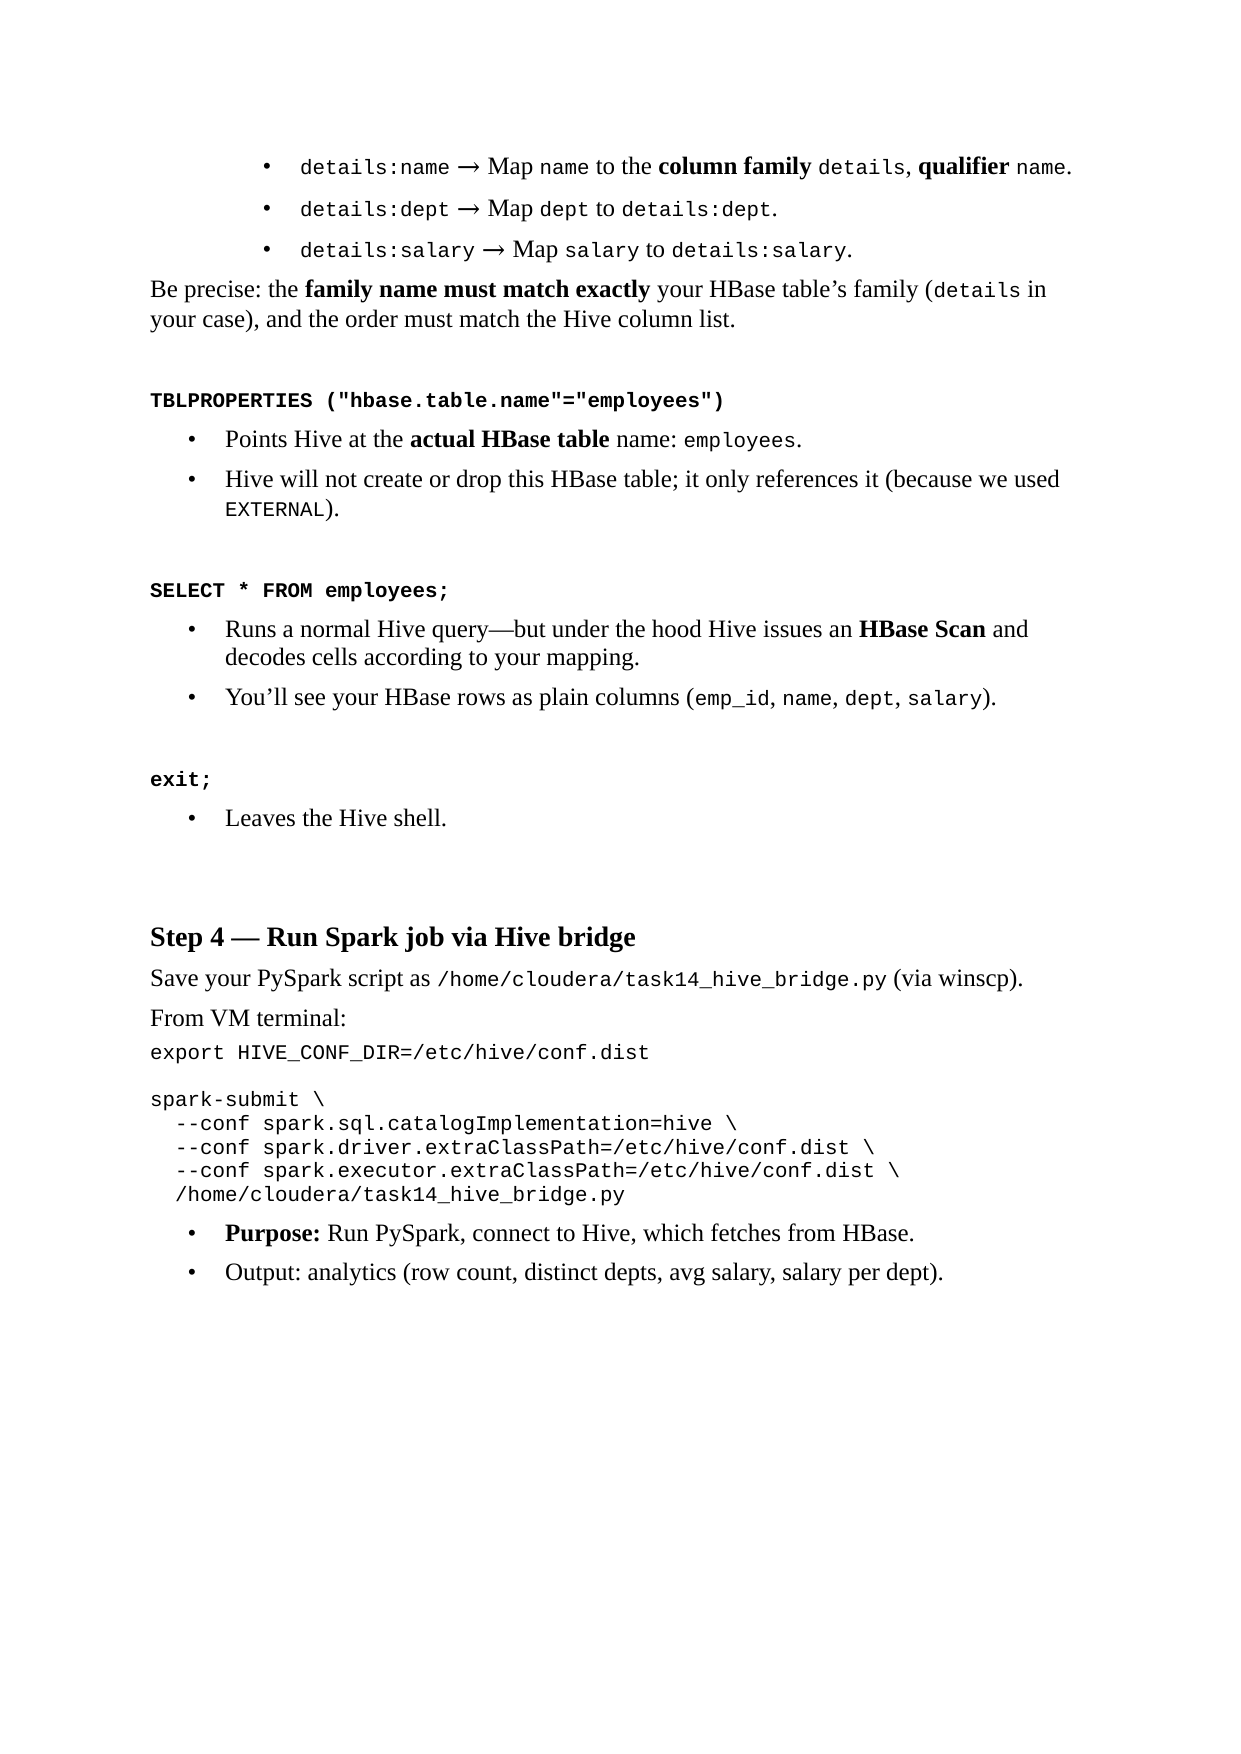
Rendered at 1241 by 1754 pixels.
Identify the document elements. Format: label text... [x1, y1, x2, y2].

text SELECT * FROM employees; [150, 580, 1090, 603]
text --conf spark.executor.extraClassPath=/etc/hive/conf.dist \ [150, 1160, 1090, 1184]
list Runs a normal Hive query—but under the hood Hive issues an HBase Scan and decodes cells according to your mapping. [187, 614, 1090, 671]
list Hive will not create or drop this HBase table; it only references it (because we used EXTERNAL). [187, 464, 1090, 522]
list details:dept → Map dept to details:dept. [262, 191, 1090, 222]
text --conf spark.sql.catalogImplementation=hive \ [150, 1113, 1090, 1137]
text Step 4 — Run Spark job via Hive bridge [150, 920, 1090, 952]
list Output: analytics (row count, distinct depts, avg salary, salary per dept). [187, 1257, 1090, 1286]
list Purpose: Run PySpark, connect to Hive, which fetches from HBase. [187, 1218, 1090, 1247]
text TBLPROPERTIES ("hbase.table.name"="employees") [150, 390, 1090, 414]
list Leaves the Hive shell. [187, 803, 1090, 831]
text --conf spark.driver.extraClassPath=/etc/hive/conf.dist \ [150, 1137, 1090, 1160]
text Be precise: the family name must match exactly your HBase table’s family (details in your case), and the order must match the Hive column list. [150, 274, 1090, 333]
list details:name → Map name to the column family details, qualifier name. [262, 150, 1090, 181]
text spark-submit \ [150, 1089, 1090, 1113]
text Save your PySpark script as /home/cloudera/task14_hive_bridge.py (via winscp). [150, 963, 1090, 992]
text exit; [150, 768, 1090, 792]
text export HIVE_CONF_DIR=/etc/hive/conf.dist [150, 1042, 1090, 1066]
list Points Hive at the actual HBase table name: employees. [187, 424, 1090, 454]
text /home/cloudera/task14_hive_bridge.py [150, 1184, 1090, 1208]
list You’ll see your HBase rows as plain columns (emp_id, name, dept, salary). [187, 682, 1090, 711]
list details:salary → Map salary to details:salary. [262, 233, 1090, 264]
text From VM terminal: [150, 1003, 1090, 1032]
